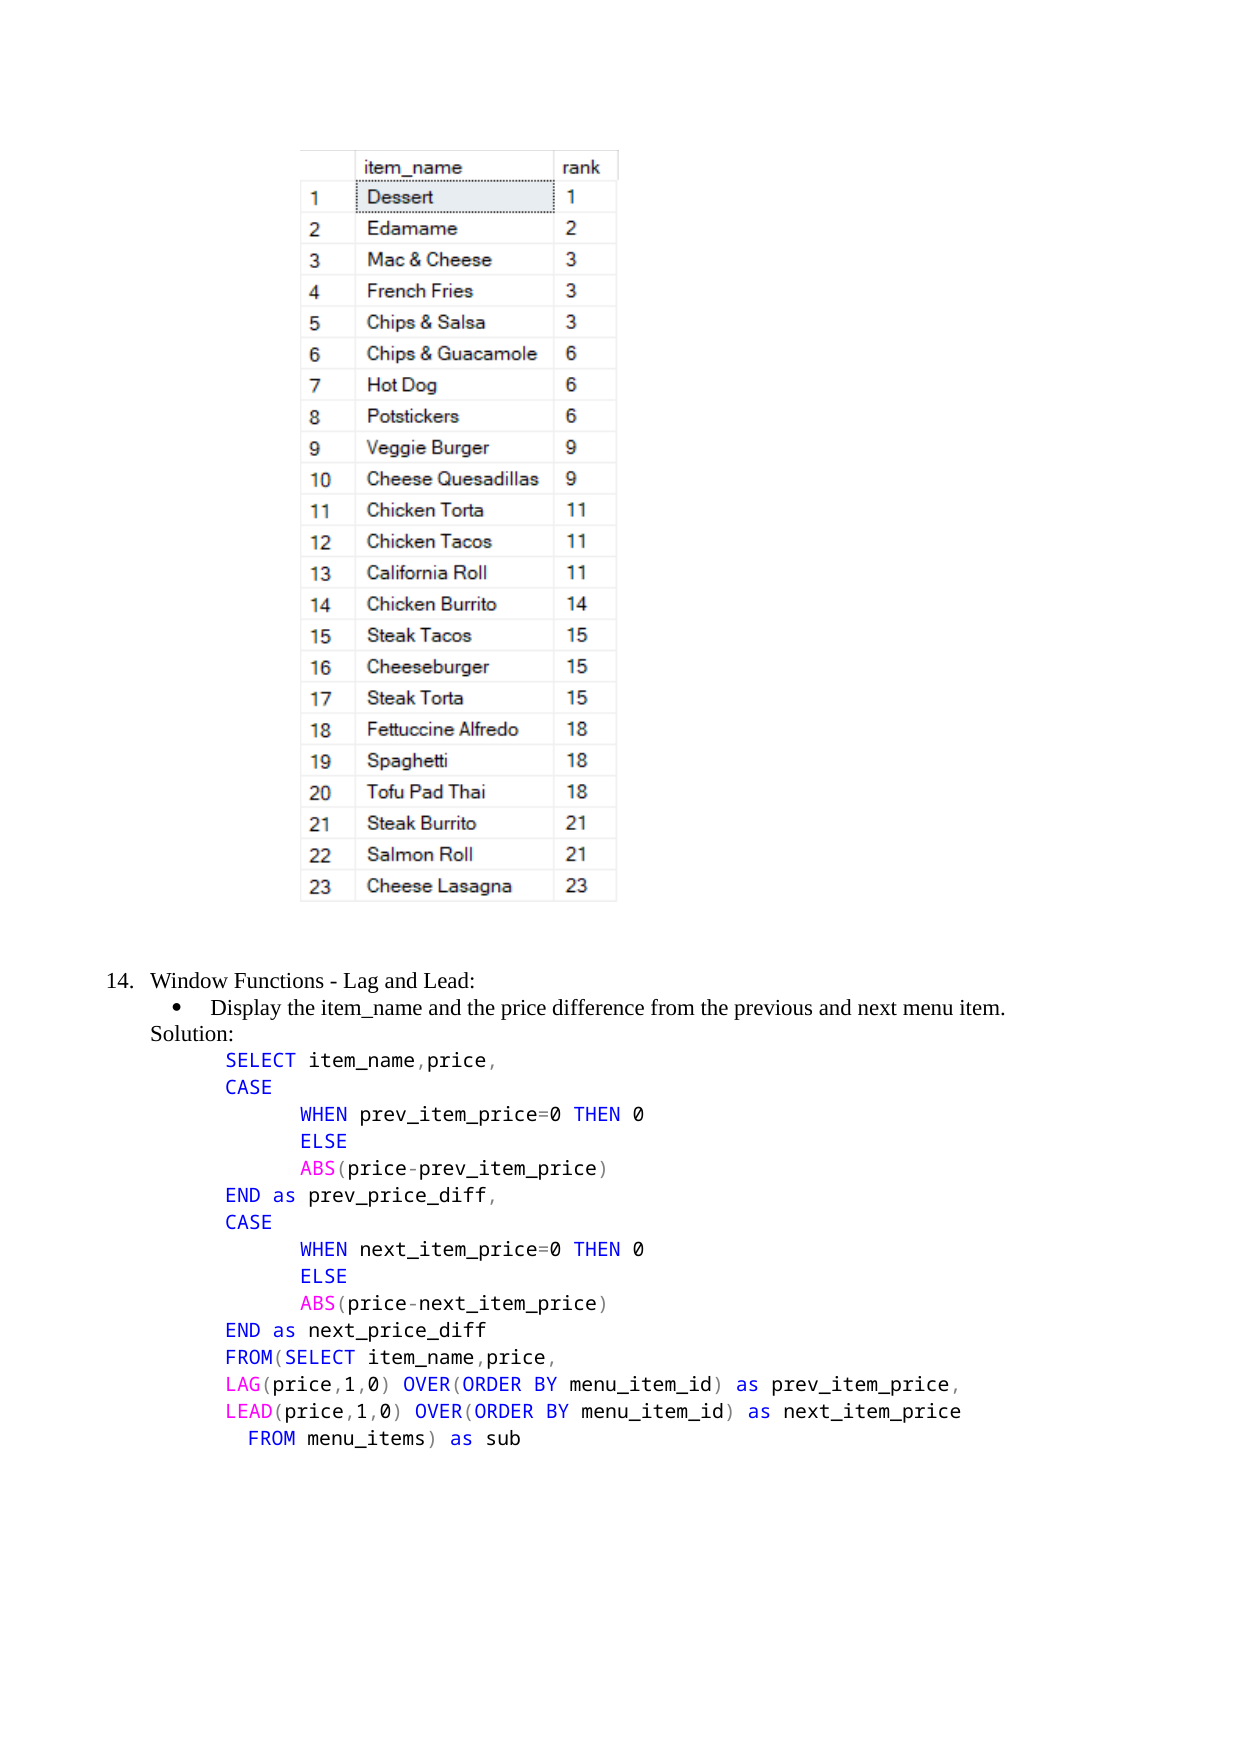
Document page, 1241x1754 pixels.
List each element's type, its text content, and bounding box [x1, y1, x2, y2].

list Display the item_name and the price difference from the previous and next menu item. [173, 994, 1090, 1020]
text CASE [225, 1073, 1090, 1100]
text END as prev_price_diff, [225, 1181, 1090, 1208]
text SELECT item_name,price, [225, 1046, 1090, 1073]
picture [300, 150, 619, 902]
text Solution: [150, 1020, 1090, 1046]
list Window Functions - Lag and Lead: [106, 967, 1090, 994]
text WHEN prev_item_price=0 THEN 0 [225, 1100, 1090, 1127]
text ELSE [225, 1262, 1090, 1289]
text END as next_price_diff [225, 1316, 1090, 1343]
text ELSE [225, 1127, 1090, 1154]
text CASE [225, 1208, 1090, 1235]
text ABS(price-next_item_price) [225, 1289, 1090, 1316]
text FROM menu_items) as sub [248, 1424, 1090, 1451]
text LEAD(price,1,0) OVER(ORDER BY menu_item_id) as next_item_price [225, 1397, 1090, 1424]
text ABS(price-prev_item_price) [225, 1154, 1090, 1181]
text WHEN next_item_price=0 THEN 0 [225, 1235, 1090, 1262]
text LAG(price,1,0) OVER(ORDER BY menu_item_id) as prev_item_price, [225, 1370, 1090, 1397]
text FROM(SELECT item_name,price, [225, 1343, 1090, 1370]
